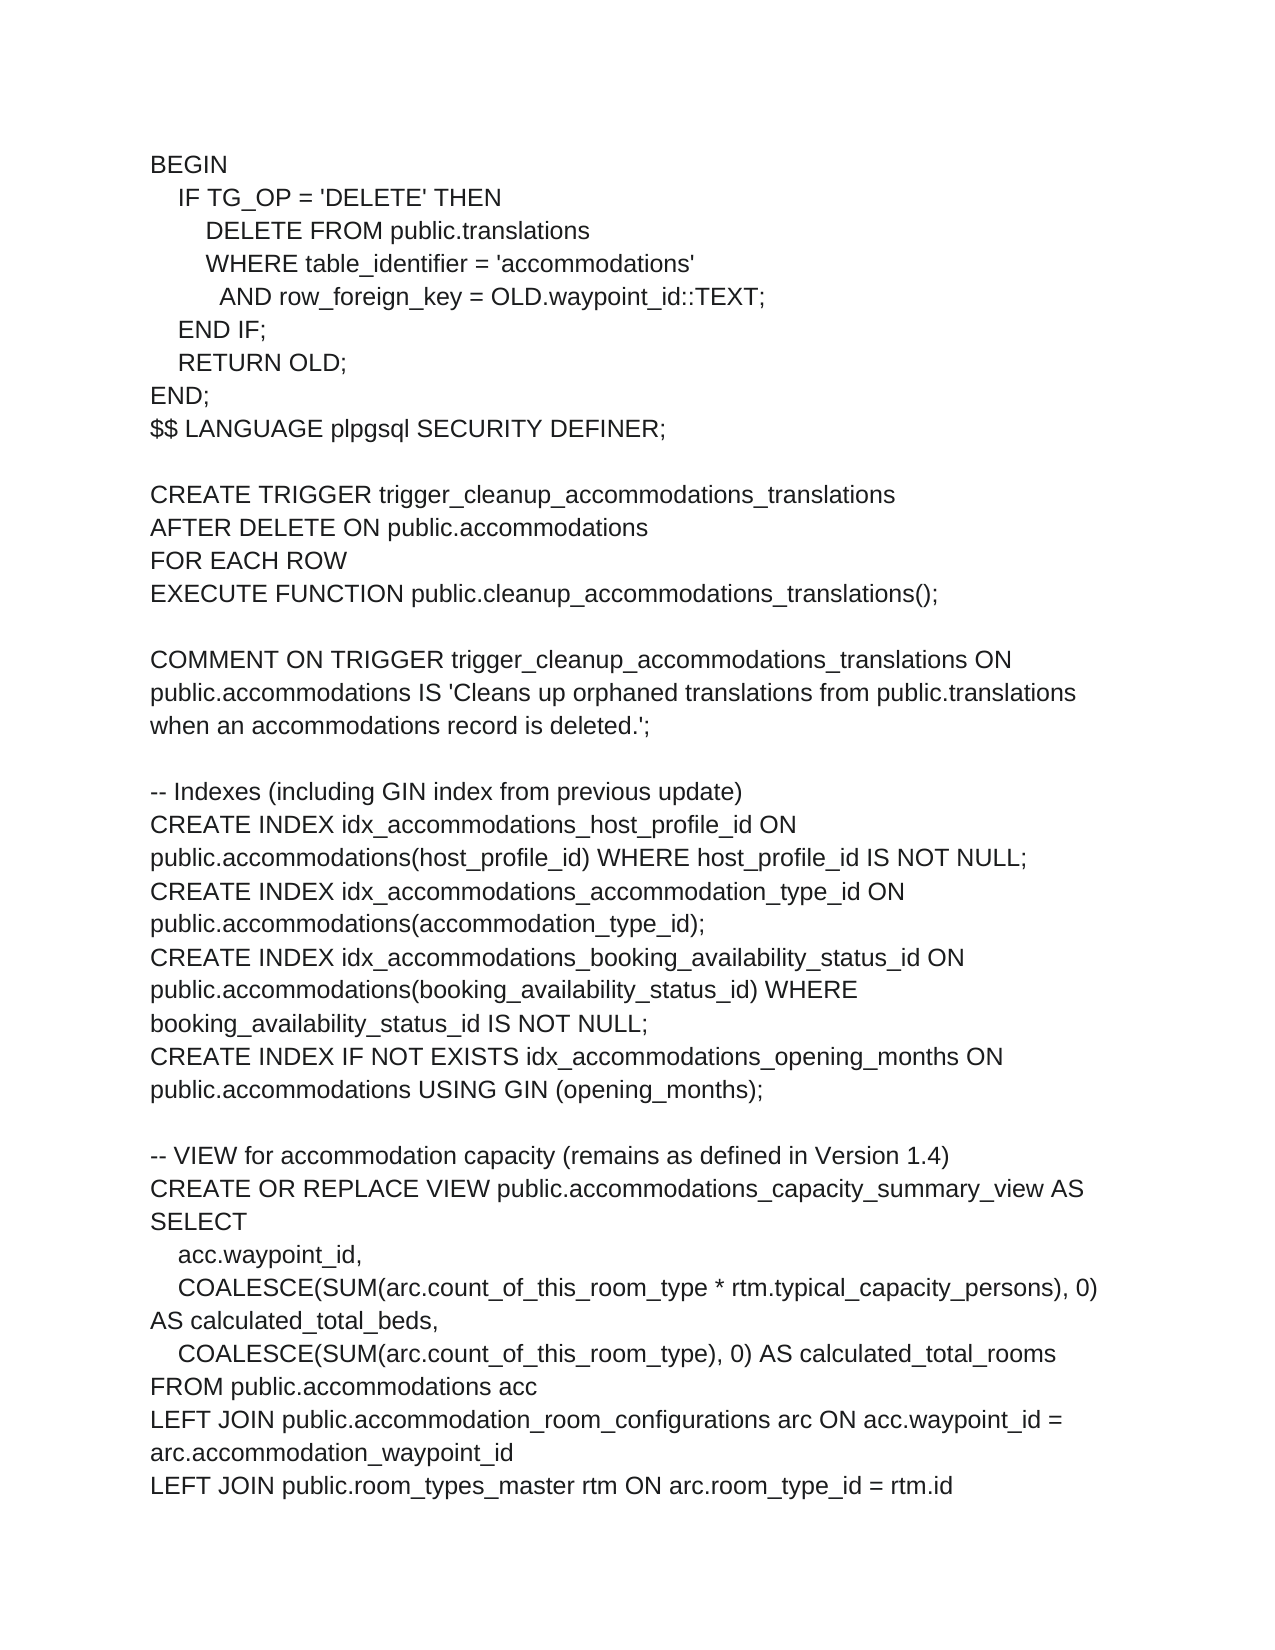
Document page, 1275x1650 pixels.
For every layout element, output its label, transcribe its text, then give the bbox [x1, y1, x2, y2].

text FOR EACH ROW [150, 546, 1125, 575]
text WHERE table_identifier = 'accommodations' [150, 249, 1125, 278]
text COALESCE(SUM(arc.count_of_this_room_type * rtm.typical_capacity_persons), 0) AS calculated_total_beds, [150, 1273, 1125, 1334]
text -- VIEW for accommodation capacity (remains as defined in Version 1.4) [150, 1141, 1125, 1169]
text CREATE INDEX idx_accommodations_accommodation_type_id ON public.accommodations(accommodation_type_id); [150, 876, 1125, 938]
text AFTER DELETE ON public.accommodations [150, 513, 1125, 542]
text EXECUTE FUNCTION public.cleanup_accommodations_translations(); [150, 579, 1125, 608]
text CREATE INDEX idx_accommodations_host_profile_id ON public.accommodations(host_profile_id) WHERE host_profile_id IS NOT NULL; [150, 810, 1125, 872]
text CREATE OR REPLACE VIEW public.accommodations_capacity_summary_view AS [150, 1174, 1125, 1202]
text CREATE INDEX IF NOT EXISTS idx_accommodations_opening_months ON public.accommodations USING GIN (opening_months); [150, 1042, 1125, 1103]
text RETURN OLD; [150, 348, 1125, 377]
text -- Indexes (including GIN index from previous update) [150, 777, 1125, 806]
text $$ LANGUAGE plpgsql SECURITY DEFINER; [150, 414, 1125, 443]
text LEFT JOIN public.accommodation_room_configurations arc ON acc.waypoint_id = arc.accommodation_waypoint_id [150, 1405, 1125, 1467]
text BEGIN [150, 150, 1125, 179]
text CREATE TRIGGER trigger_cleanup_accommodations_translations [150, 480, 1125, 509]
text END; [150, 381, 1125, 410]
text END IF; [150, 315, 1125, 344]
text COALESCE(SUM(arc.count_of_this_room_type), 0) AS calculated_total_rooms [150, 1339, 1125, 1367]
text FROM public.accommodations acc [150, 1372, 1125, 1401]
text IF TG_OP = 'DELETE' THEN [150, 183, 1125, 212]
text acc.waypoint_id, [150, 1240, 1125, 1268]
text DELETE FROM public.translations [150, 216, 1125, 245]
text SELECT [150, 1207, 1125, 1235]
text COMMENT ON TRIGGER trigger_cleanup_accommodations_translations ON public.accommodations IS 'Cleans up orphaned translations from public.translations when an accommodations record is deleted.'; [150, 645, 1125, 740]
text AND row_foreign_key = OLD.waypoint_id::TEXT; [150, 282, 1125, 311]
text LEFT JOIN public.room_types_master rtm ON arc.room_type_id = rtm.id [150, 1471, 1125, 1499]
text CREATE INDEX idx_accommodations_booking_availability_status_id ON public.accommodations(booking_availability_status_id) WHERE booking_availability_status_id IS NOT NULL; [150, 942, 1125, 1037]
